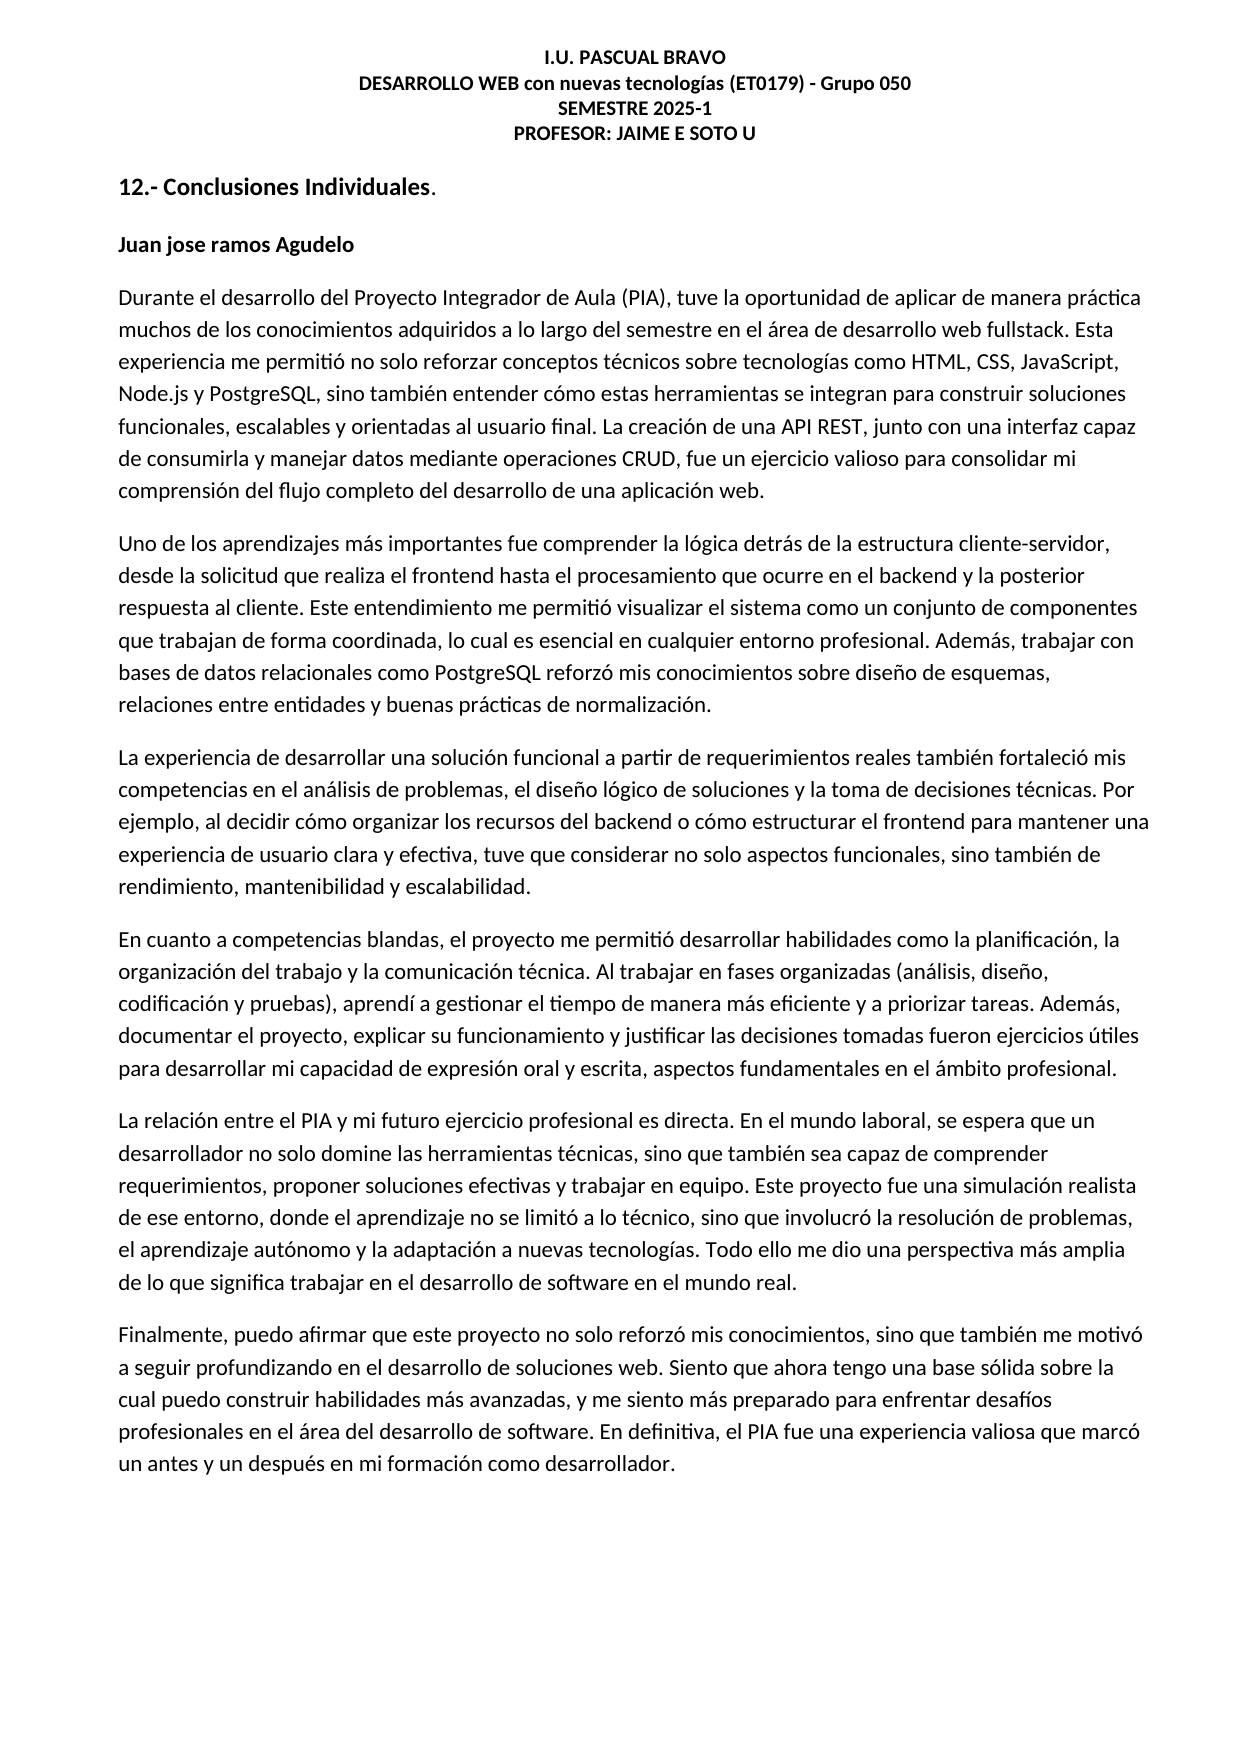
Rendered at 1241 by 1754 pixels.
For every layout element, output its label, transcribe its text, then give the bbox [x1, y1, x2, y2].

text 12.- Conclusiones Individuales. [118, 171, 1152, 202]
text Durante el desarrollo del Proyecto Integrador de Aula (PIA), tuve la oportunidad de aplicar de manera práctica muchos de los conocimientos adquiridos a lo largo del semestre en el área de desarrollo web fullstack. Esta experiencia me permitió no solo reforzar conceptos técnicos sobre tecnologías como HTML, CSS, JavaScript, Node.js y PostgreSQL, sino también entender cómo estas herramientas se integran para construir soluciones funcionales, escalables y orientadas al usuario final. La creación de una API REST, junto con una interfaz capaz de consumirla y manejar datos mediante operaciones CRUD, fue un ejercicio valioso para consolidar mi comprensión del flujo completo del desarrollo de una aplicación web. [118, 283, 1152, 504]
text En cuanto a competencias blandas, el proyecto me permitió desarrollar habilidades como la planificación, la organización del trabajo y la comunicación técnica. Al trabajar en fases organizadas (análisis, diseño, codificación y pruebas), aprendí a gestionar el tiempo de manera más eficiente y a priorizar tareas. Además, documentar el proyecto, explicar su funcionamiento y justificar las decisiones tomadas fueron ejercicios útiles para desarrollar mi capacidad de expresión oral y escrita, aspectos fundamentales en el ámbito profesional. [118, 925, 1152, 1082]
text Finalmente, puedo afirmar que este proyecto no solo reforzó mis conocimientos, sino que también me motivó a seguir profundizando en el desarrollo de soluciones web. Siento que ahora tengo una base sólida sobre la cual puedo construir habilidades más avanzadas, y me siento más preparado para enfrentar desafíos profesionales en el área del desarrollo de software. En definitiva, el PIA fue una experiencia valiosa que marcó un antes y un después en mi formación como desarrollador. [118, 1321, 1152, 1477]
text Uno de los aprendizajes más importantes fue comprender la lógica detrás de la estructura cliente-servidor, desde la solicitud que realiza el frontend hasta el procesamiento que ocurre en el backend y la posterior respuesta al cliente. Este entendimiento me permitió visualizar el sistema como un conjunto de componentes que trabajan de forma coordinada, lo cual es esencial en cualquier entorno profesional. Además, trabajar con bases de datos relacionales como PostgreSQL reforzó mis conocimientos sobre diseño de esquemas, relaciones entre entidades y buenas prácticas de normalización. [118, 529, 1152, 718]
text La relación entre el PIA y mi futuro ejercicio profesional es directa. En el mundo laboral, se espera que un desarrollador no solo domine las herramientas técnicas, sino que también sea capaz de comprender requerimientos, proponer soluciones efectivas y trabajar en equipo. Este proyecto fue una simulación realista de ese entorno, donde el aprendizaje no se limitó a lo técnico, sino que involucró la resolución de problemas, el aprendizaje autónomo y la adaptación a nuevas tecnologías. Todo ello me dio una perspectiva más amplia de lo que significa trabajar en el desarrollo de software en el mundo real. [118, 1107, 1152, 1296]
text La experiencia de desarrollar una solución funcional a partir de requerimientos reales también fortaleció mis competencias en el análisis de problemas, el diseño lógico de soluciones y la toma de decisiones técnicas. Por ejemplo, al decidir cómo organizar los recursos del backend o cómo estructurar el frontend para mantener una experiencia de usuario clara y efectiva, tuve que considerar no solo aspectos funcionales, sino también de rendimiento, mantenibilidad y escalabilidad. [118, 743, 1152, 900]
text Juan jose ramos Agudelo [118, 230, 1152, 258]
